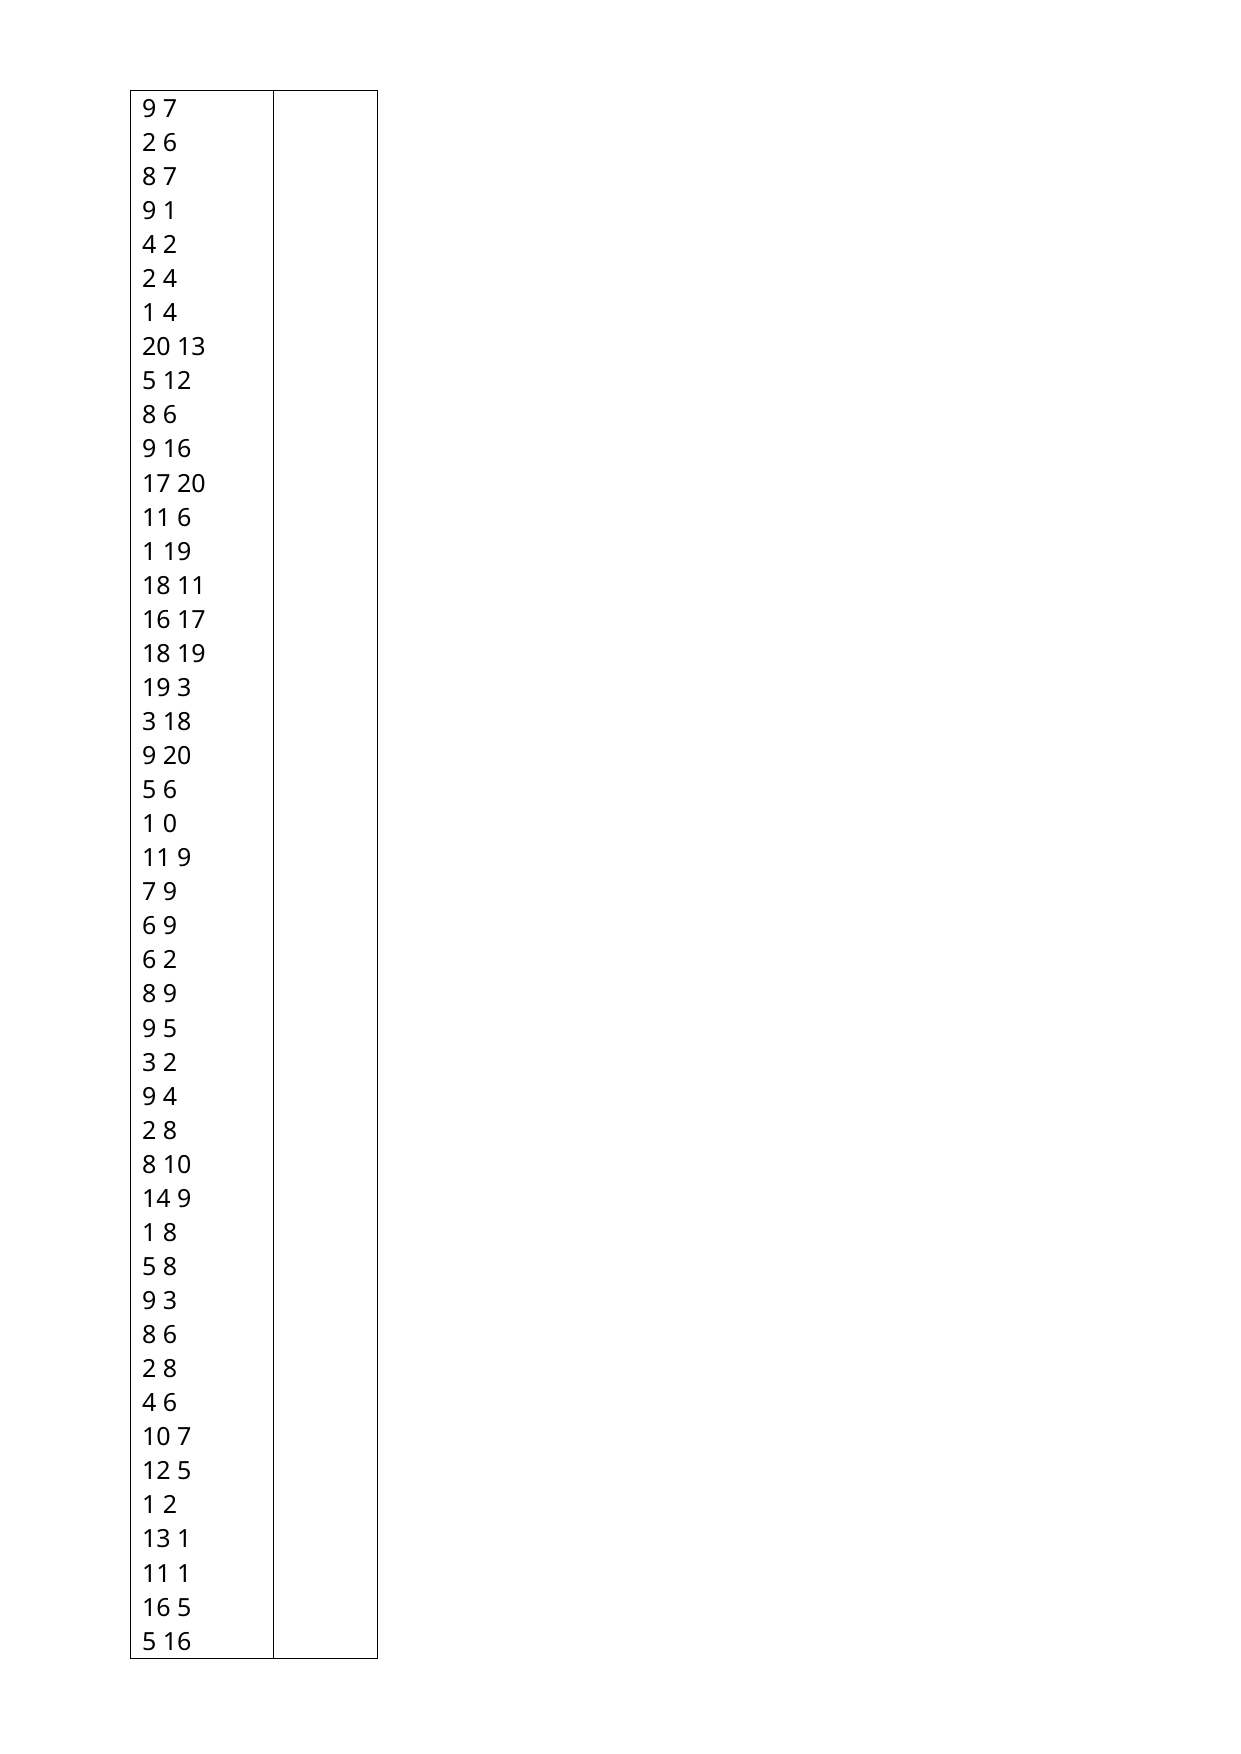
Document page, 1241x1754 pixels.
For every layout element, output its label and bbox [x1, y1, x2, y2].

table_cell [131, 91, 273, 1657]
table_cell [274, 91, 377, 1657]
